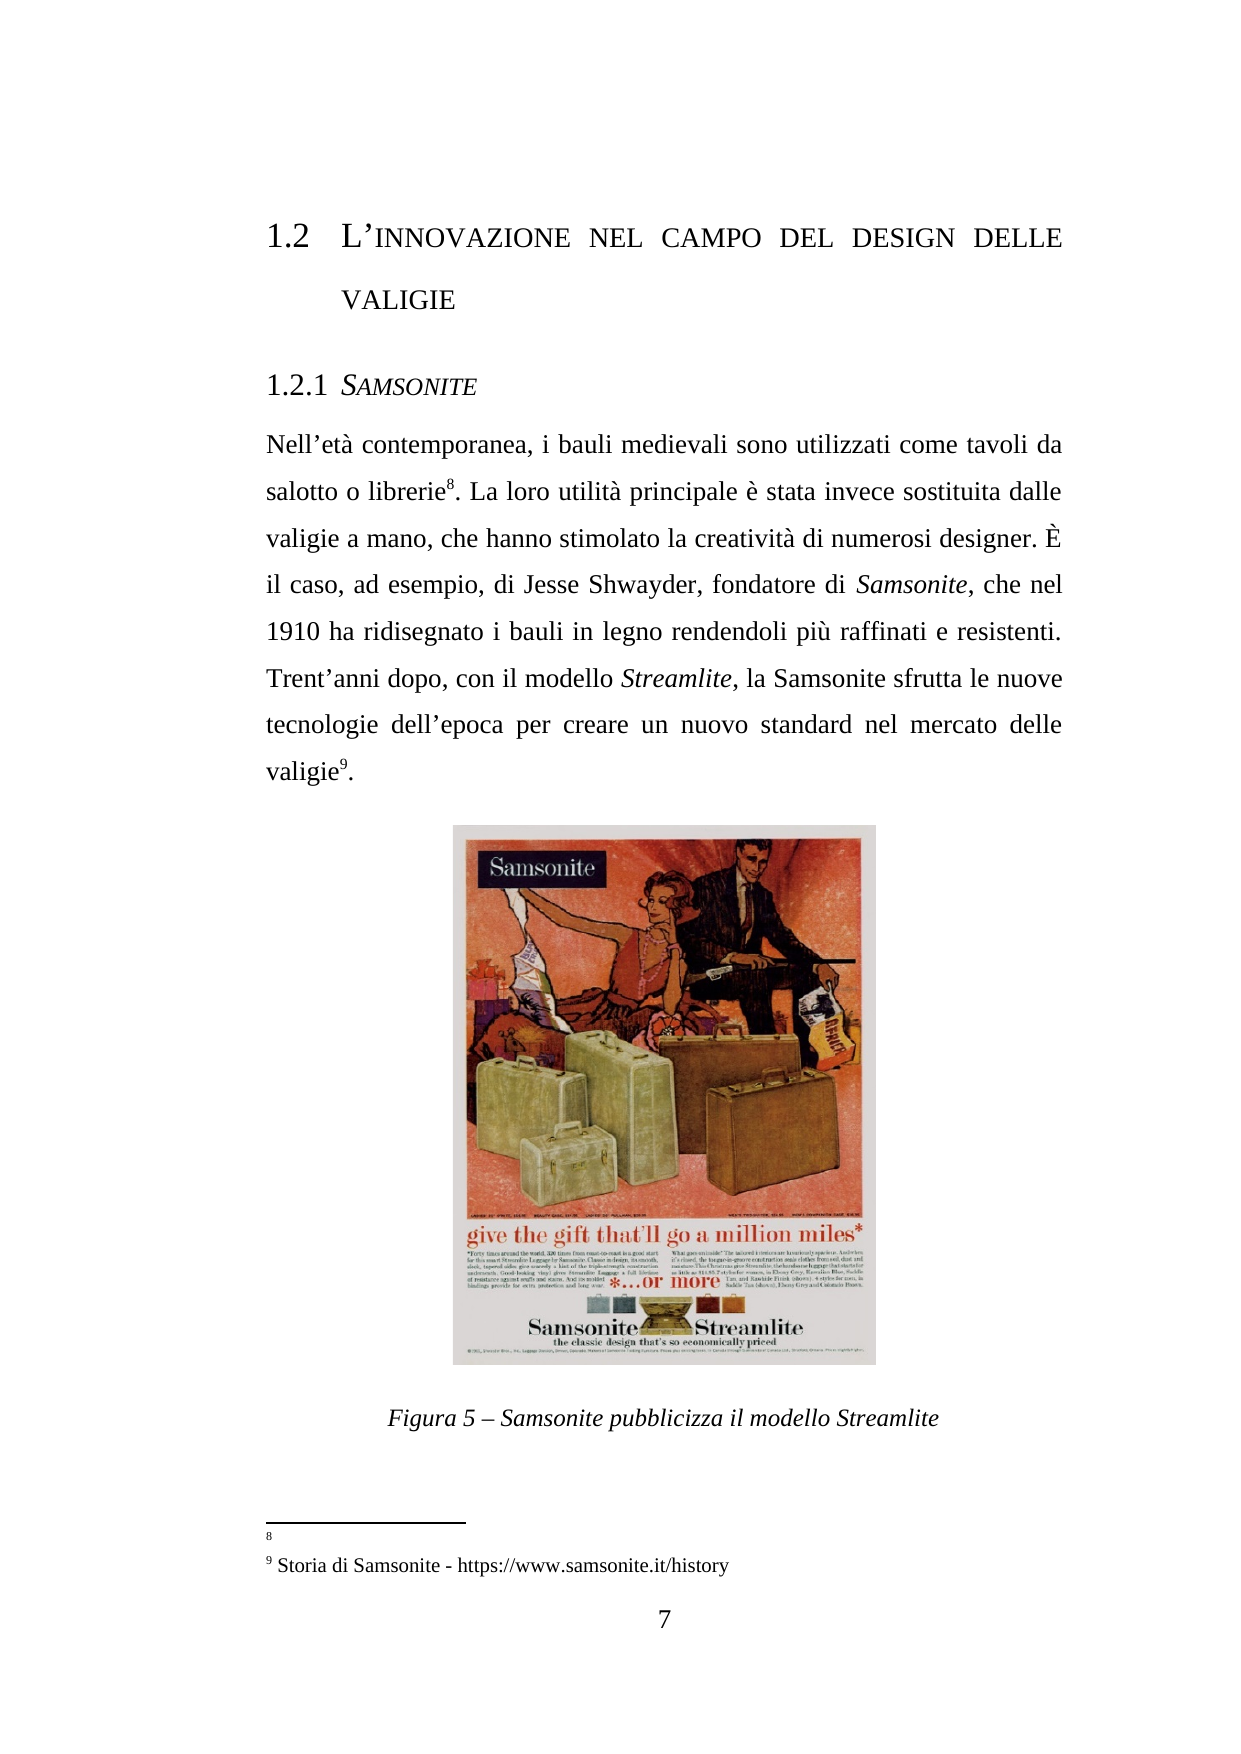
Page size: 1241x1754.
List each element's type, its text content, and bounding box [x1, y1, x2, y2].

subtitle Samsonite [266, 366, 1063, 402]
text Figura 5 – Samsonite pubblicizza il modello Streamlite [266, 1403, 1063, 1432]
picture [452, 825, 876, 1365]
subtitle L’innovazione nel campo del design delle valigie [266, 215, 1063, 317]
text Nell’età contemporanea, i bauli medievali sono utilizzati come tavoli da salotto o librerie. La loro utilità principale è stata invece sostituita dalle valigie a mano, che hanno stimolato la creatività di numerosi designer. È il caso, ad esempio, di Jesse Shwayder, fondatore di Samsonite, che nel 1910 ha ridisegnato i bauli in legno rendendoli più raffinati e resistenti. Trent’anni dopo, con il modello Streamlite, la Samsonite sfrutta le nuove tecnologie dell’epoca per creare un nuovo standard nel mercato delle valigie. [266, 428, 1063, 786]
